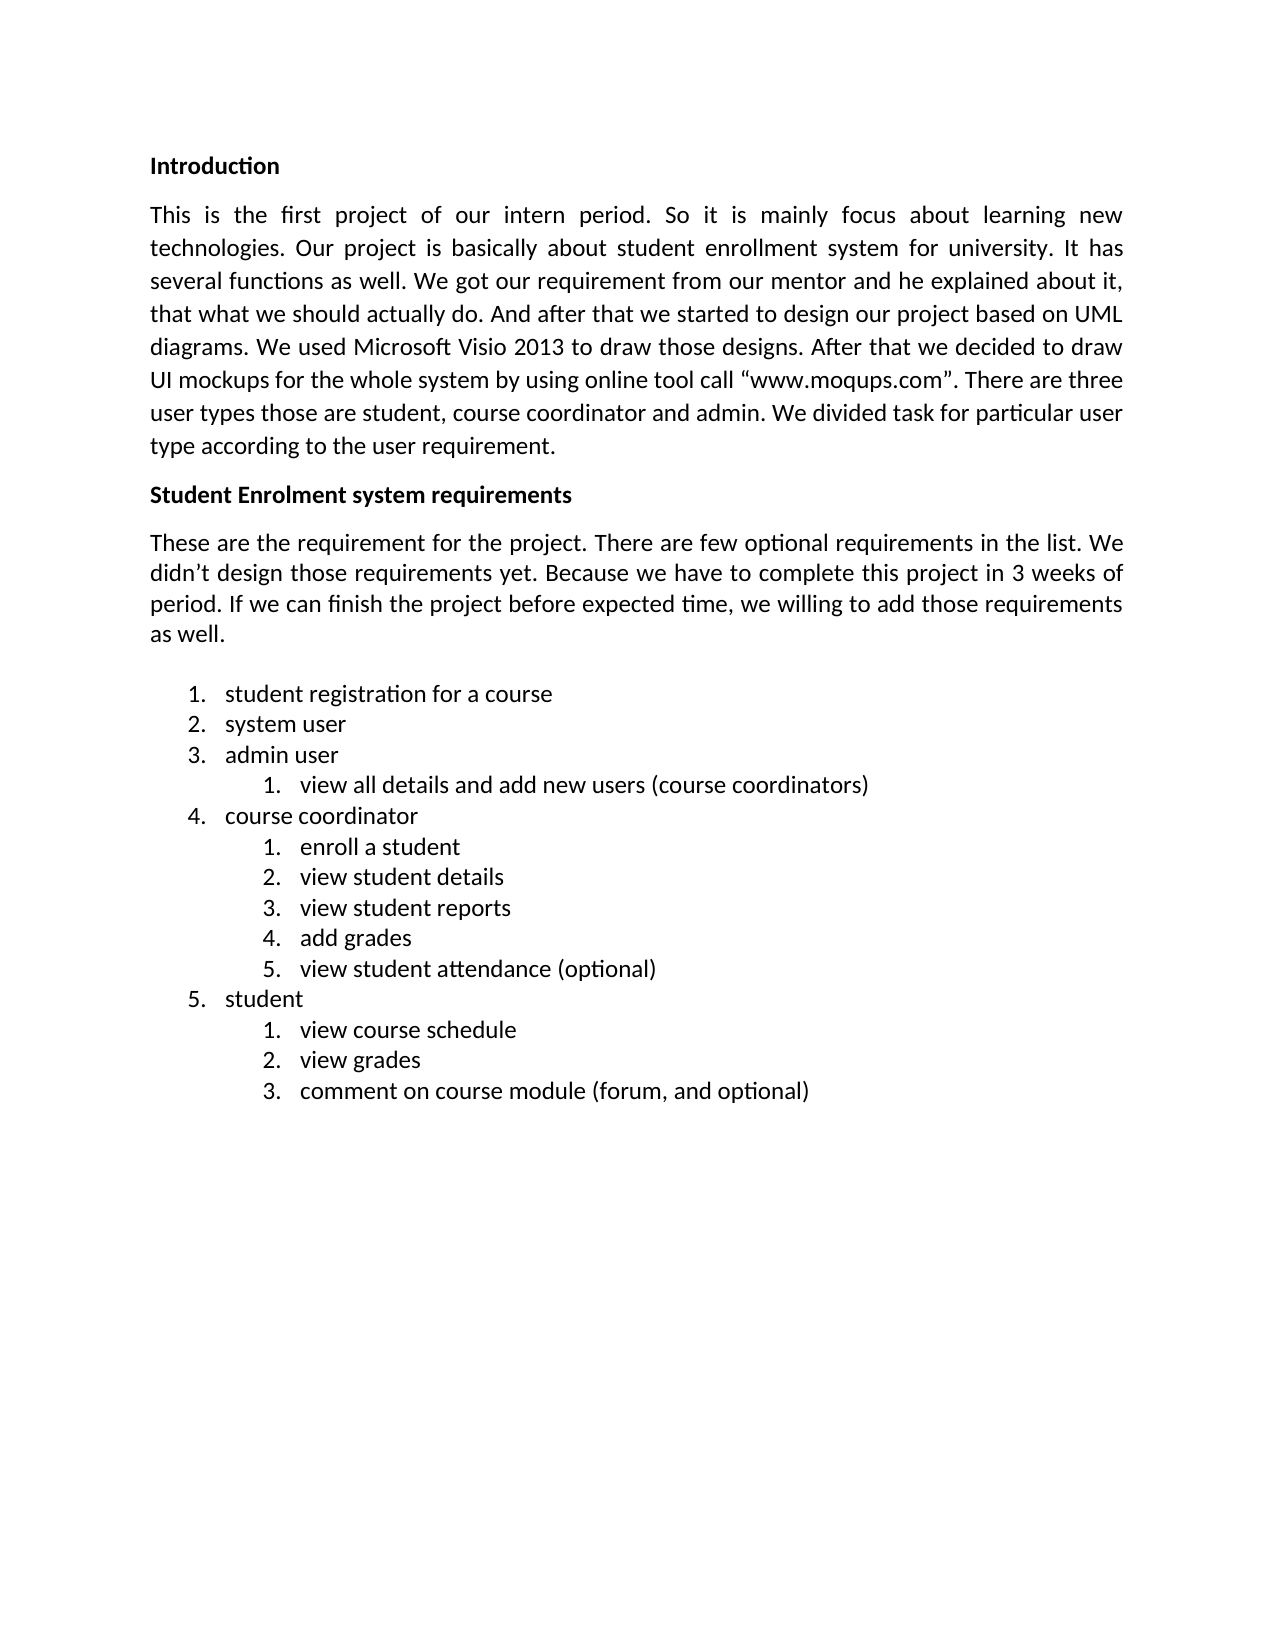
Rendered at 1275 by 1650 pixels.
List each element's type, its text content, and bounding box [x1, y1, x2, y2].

list view grades [262, 1044, 1125, 1075]
list system user [187, 708, 1125, 739]
list view student reports [262, 892, 1125, 922]
list view student attendance (optional) [262, 953, 1125, 983]
text Student Enrolment system requirements [150, 479, 1125, 510]
list view course schedule [262, 1014, 1125, 1044]
list comment on course module (forum, and optional) [262, 1075, 1125, 1105]
list view student details [262, 861, 1125, 892]
text Introduction [150, 150, 1125, 181]
list course coordinator [187, 800, 1125, 831]
list enroll a student [262, 831, 1125, 861]
text This is the first project of our intern period. So it is mainly focus about learning new technologies. Our project is basically about student enrollment system for university. It has several functions as well. We got our requirement from our mentor and he explained about it, that what we should actually do. And after that we started to design our project based on UML diagrams. We used Microsoft Visio 2013 to draw those designs. After that we decided to draw UI mockups for the whole system by using online tool call “www.moqups.com”. There are three user types those are student, course coordinator and admin. We divided task for particular user type according to the user requirement. [150, 199, 1125, 461]
list view all details and add new users (course coordinators) [262, 769, 1125, 800]
list student [187, 983, 1125, 1014]
list admin user [187, 739, 1125, 769]
list student registration for a course [187, 678, 1125, 708]
list add grades [262, 922, 1125, 953]
text These are the requirement for the project. There are few optional requirements in the list. We didn’t design those requirements yet. Because we have to complete this project in 3 weeks of period. If we can finish the project before expected time, we willing to add those requirements as well. [150, 527, 1125, 649]
